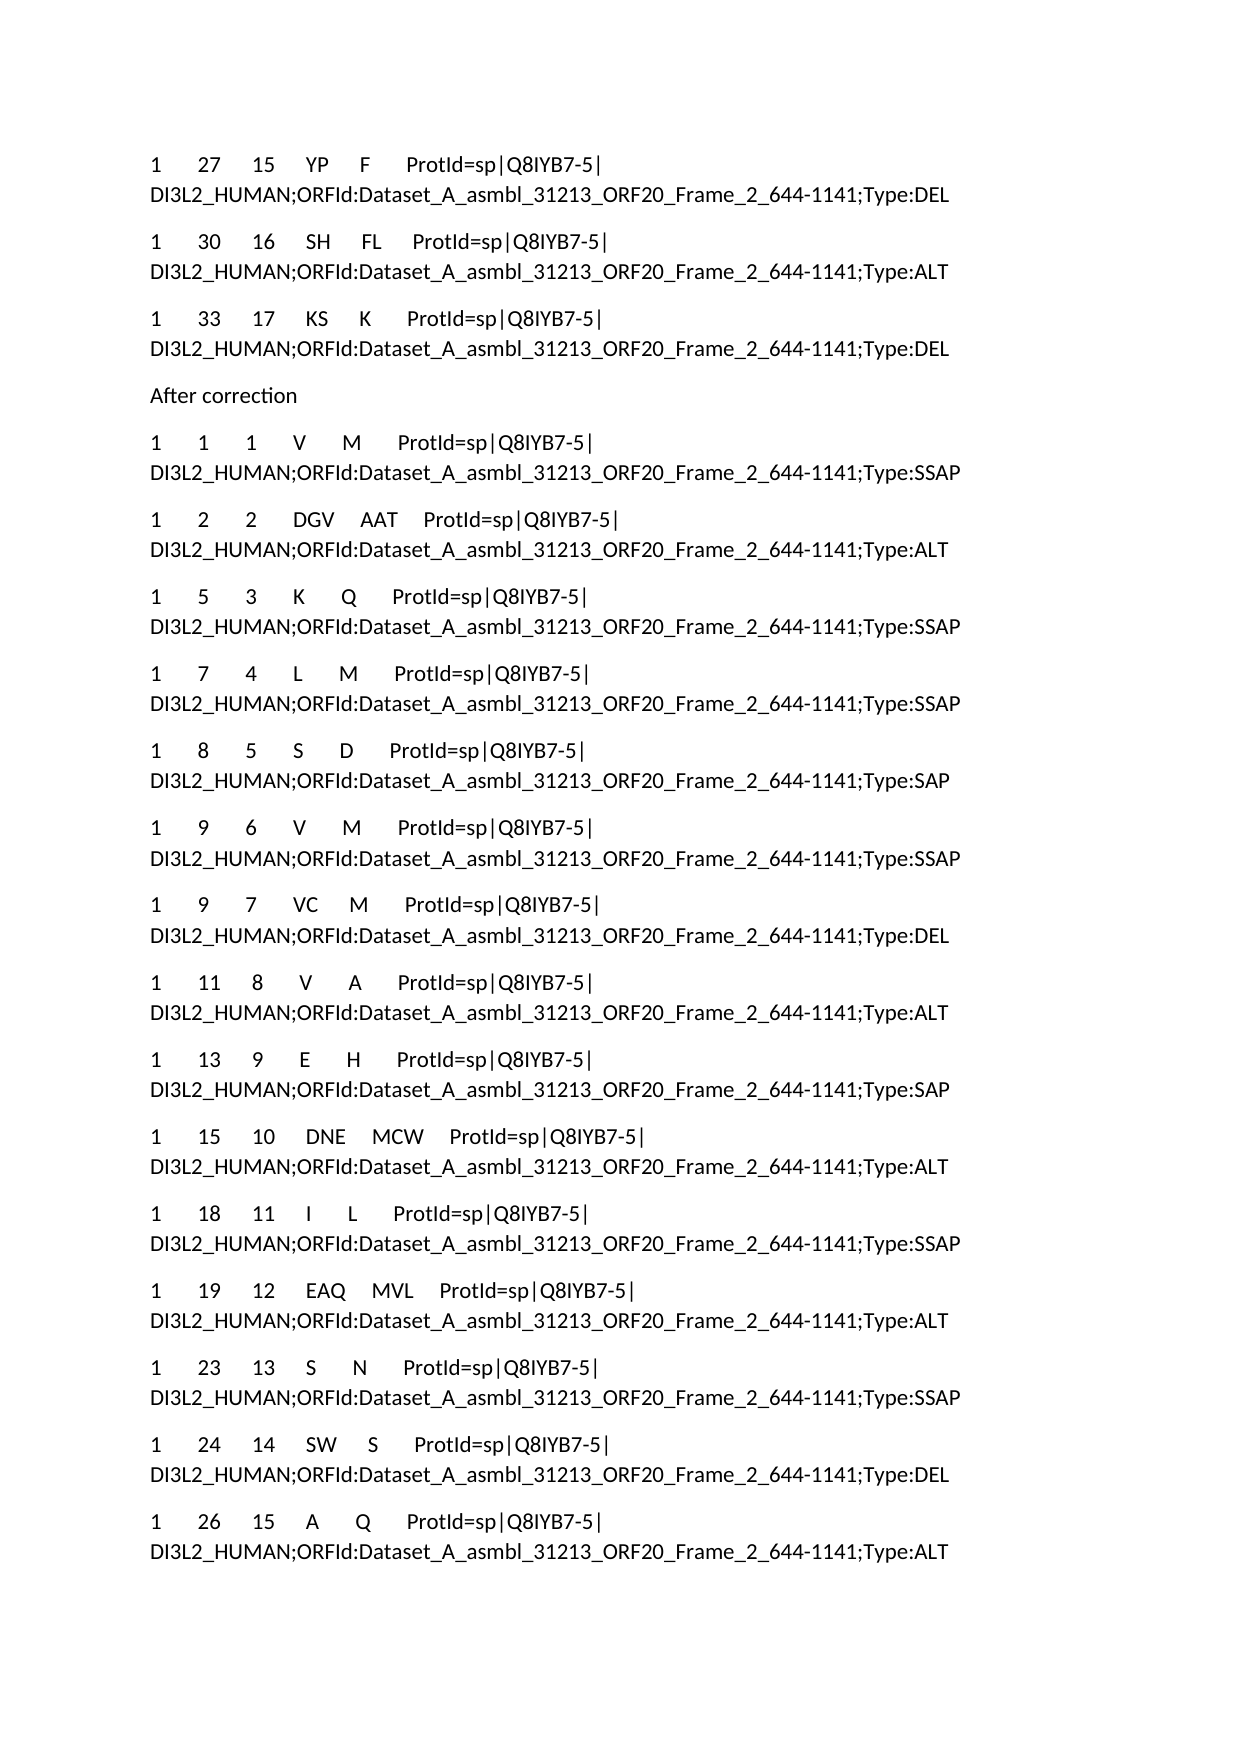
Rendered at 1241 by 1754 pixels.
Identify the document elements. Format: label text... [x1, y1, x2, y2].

text 1 13 9 E H ProtId=sp|Q8IYB7-5|DI3L2_HUMAN;ORFId:Dataset_A_asmbl_31213_ORF20_Frame_2_644-1141;Type:SAP [150, 1045, 1090, 1103]
text 1 9 7 VC M ProtId=sp|Q8IYB7-5|DI3L2_HUMAN;ORFId:Dataset_A_asmbl_31213_ORF20_Frame_2_644-1141;Type:DEL [150, 891, 1090, 949]
text 1 18 11 I L ProtId=sp|Q8IYB7-5|DI3L2_HUMAN;ORFId:Dataset_A_asmbl_31213_ORF20_Frame_2_644-1141;Type:SSAP [150, 1199, 1090, 1257]
text 1 27 15 YP F ProtId=sp|Q8IYB7-5|DI3L2_HUMAN;ORFId:Dataset_A_asmbl_31213_ORF20_Frame_2_644-1141;Type:DEL [150, 150, 1090, 208]
text 1 8 5 S D ProtId=sp|Q8IYB7-5|DI3L2_HUMAN;ORFId:Dataset_A_asmbl_31213_ORF20_Frame_2_644-1141;Type:SAP [150, 736, 1090, 795]
text 1 2 2 DGV AAT ProtId=sp|Q8IYB7-5|DI3L2_HUMAN;ORFId:Dataset_A_asmbl_31213_ORF20_Frame_2_644-1141;Type:ALT [150, 505, 1090, 563]
text 1 7 4 L M ProtId=sp|Q8IYB7-5|DI3L2_HUMAN;ORFId:Dataset_A_asmbl_31213_ORF20_Frame_2_644-1141;Type:SSAP [150, 659, 1090, 718]
text 1 19 12 EAQ MVL ProtId=sp|Q8IYB7-5|DI3L2_HUMAN;ORFId:Dataset_A_asmbl_31213_ORF20_Frame_2_644-1141;Type:ALT [150, 1276, 1090, 1334]
text 1 26 15 A Q ProtId=sp|Q8IYB7-5|DI3L2_HUMAN;ORFId:Dataset_A_asmbl_31213_ORF20_Frame_2_644-1141;Type:ALT [150, 1507, 1090, 1566]
text 1 15 10 DNE MCW ProtId=sp|Q8IYB7-5|DI3L2_HUMAN;ORFId:Dataset_A_asmbl_31213_ORF20_Frame_2_644-1141;Type:ALT [150, 1122, 1090, 1180]
text 1 9 6 V M ProtId=sp|Q8IYB7-5|DI3L2_HUMAN;ORFId:Dataset_A_asmbl_31213_ORF20_Frame_2_644-1141;Type:SSAP [150, 813, 1090, 872]
text 1 24 14 SW S ProtId=sp|Q8IYB7-5|DI3L2_HUMAN;ORFId:Dataset_A_asmbl_31213_ORF20_Frame_2_644-1141;Type:DEL [150, 1430, 1090, 1488]
text 1 11 8 V A ProtId=sp|Q8IYB7-5|DI3L2_HUMAN;ORFId:Dataset_A_asmbl_31213_ORF20_Frame_2_644-1141;Type:ALT [150, 968, 1090, 1026]
text 1 1 1 V M ProtId=sp|Q8IYB7-5|DI3L2_HUMAN;ORFId:Dataset_A_asmbl_31213_ORF20_Frame_2_644-1141;Type:SSAP [150, 428, 1090, 486]
text After correction [150, 381, 1090, 409]
text 1 33 17 KS K ProtId=sp|Q8IYB7-5|DI3L2_HUMAN;ORFId:Dataset_A_asmbl_31213_ORF20_Frame_2_644-1141;Type:DEL [150, 304, 1090, 362]
text 1 23 13 S N ProtId=sp|Q8IYB7-5|DI3L2_HUMAN;ORFId:Dataset_A_asmbl_31213_ORF20_Frame_2_644-1141;Type:SSAP [150, 1353, 1090, 1411]
text 1 5 3 K Q ProtId=sp|Q8IYB7-5|DI3L2_HUMAN;ORFId:Dataset_A_asmbl_31213_ORF20_Frame_2_644-1141;Type:SSAP [150, 582, 1090, 641]
text 1 30 16 SH FL ProtId=sp|Q8IYB7-5|DI3L2_HUMAN;ORFId:Dataset_A_asmbl_31213_ORF20_Frame_2_644-1141;Type:ALT [150, 227, 1090, 285]
